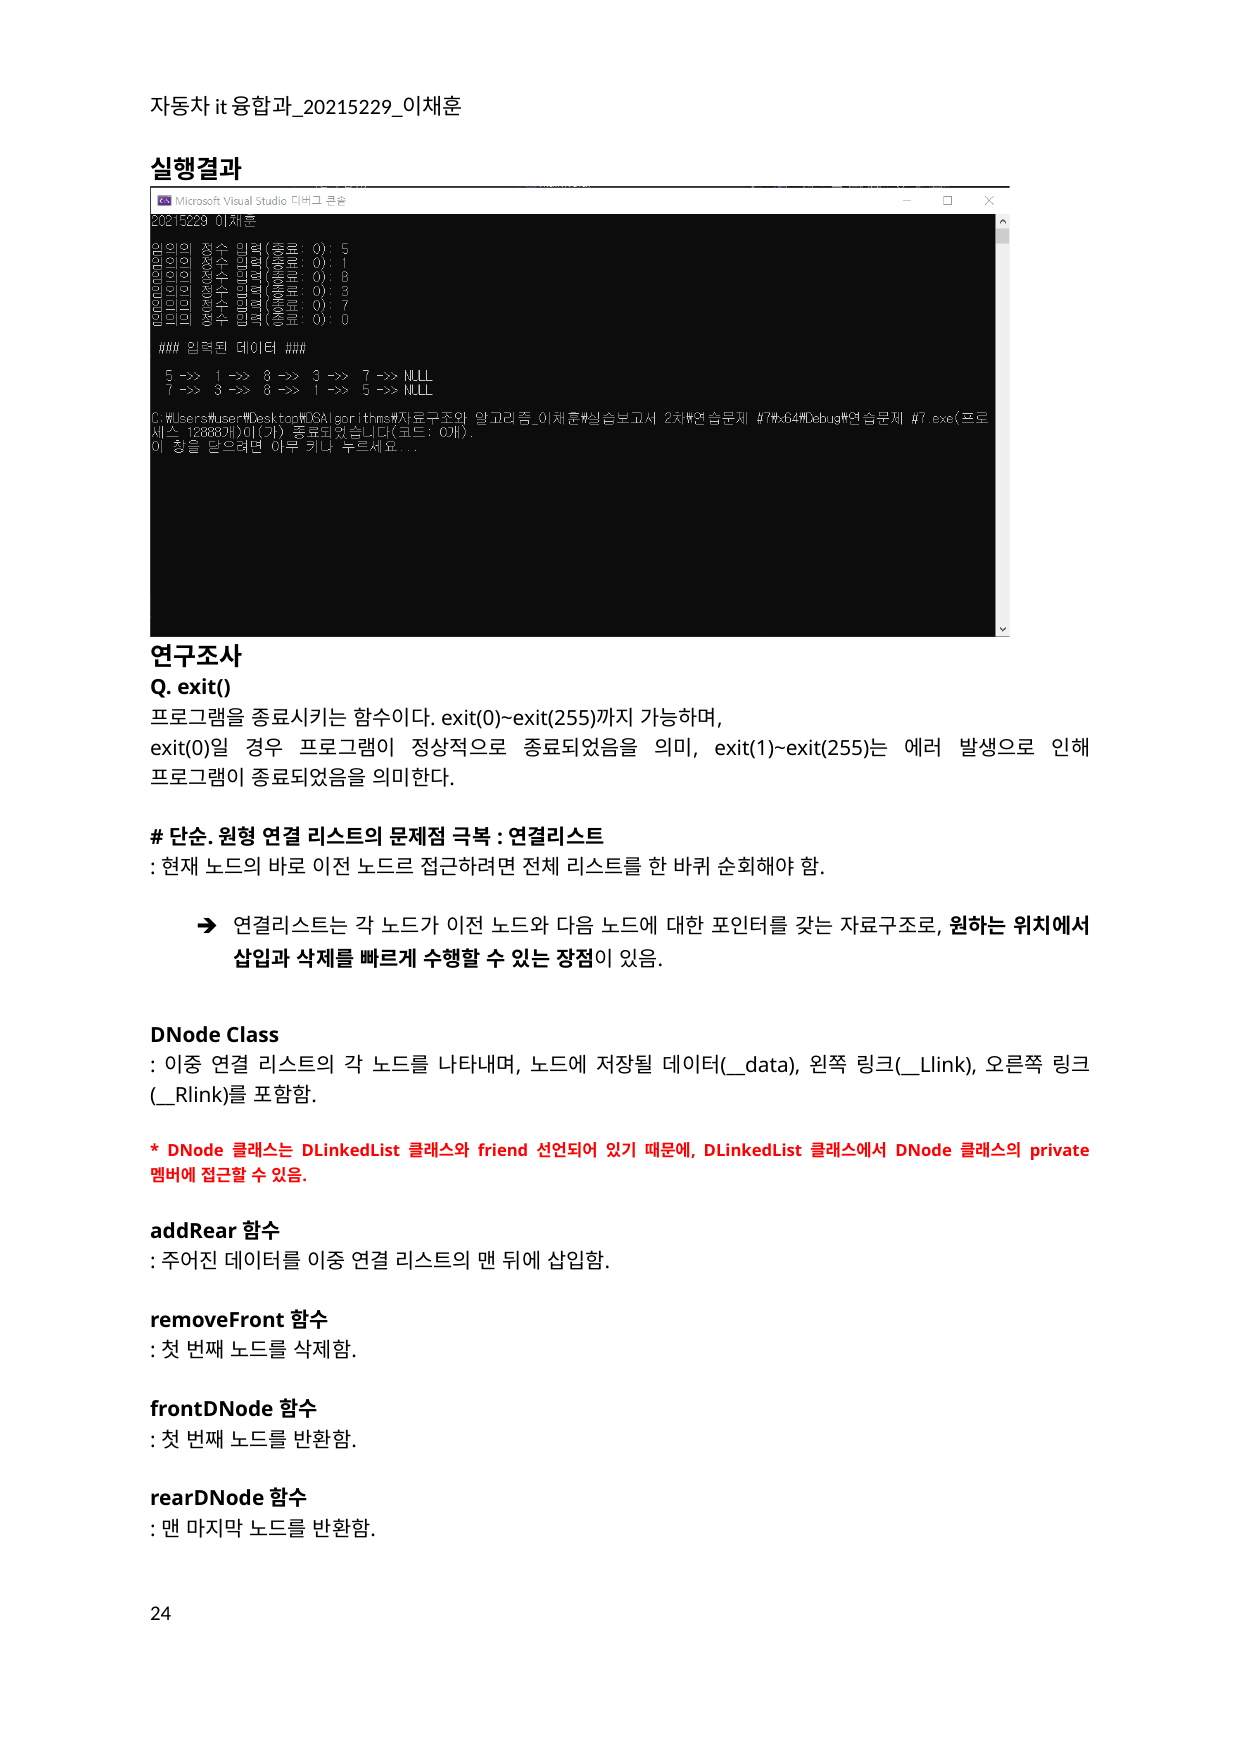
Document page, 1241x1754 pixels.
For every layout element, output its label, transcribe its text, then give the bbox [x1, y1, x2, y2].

text 실행결과 [150, 150, 1090, 186]
text Q. exit() [150, 672, 1090, 701]
text 연구조사 [150, 636, 1090, 672]
text : 현재 노드의 바로 이전 노드르 접근하려면 전체 리스트를 한 바퀴 순회해야 함. [150, 851, 1090, 881]
text : 첫 번째 노드를 삭제함. [150, 1334, 1090, 1364]
text removeFront 함수 [150, 1303, 1090, 1334]
text addRear 함수 [150, 1214, 1090, 1245]
text exit(0)일 경우 프로그램이 정상적으로 종료되었음을 의미, exit(1)~exit(255)는 에러 발생으로 인해 프로그램이 종료되었음을 의미한다. [150, 731, 1090, 792]
text DNode Class [150, 1020, 1090, 1048]
text : 이중 연결 리스트의 각 노드를 나타내며, 노드에 저장될 데이터(__data), 왼쪽 링크(__Llink), 오른쪽 링크(__Rlink)를 포함함. [150, 1048, 1090, 1109]
text : 맨 마지막 노드를 반환함. [150, 1512, 1090, 1542]
text # 단순. 원형 연결 리스트의 문제점 극복 : 연결리스트 [150, 820, 1090, 851]
text 프로그램을 종료시키는 함수이다. exit(0)~exit(255)까지 가능하며, [150, 701, 1090, 731]
text : 첫 번째 노드를 반환함. [150, 1423, 1090, 1453]
text * DNode 클래스는 DLinkedList 클래스와 friend 선언되어 있기 때문에, DLinkedList 클래스에서 DNode 클래스의 private 멤버에 접근할 수 있음. [150, 1137, 1090, 1186]
text frontDNode 함수 [150, 1392, 1090, 1423]
text : 주어진 데이터를 이중 연결 리스트의 맨 뒤에 삽입함. [150, 1245, 1090, 1275]
list 연결리스트는 각 노드가 이전 노드와 다음 노드에 대한 포인터를 갖는 자료구조로, 원하는 위치에서 삽입과 삭제를 빠르게 수행할 수 있는 장점이 있음. [196, 909, 1090, 972]
text rearDNode 함수 [150, 1482, 1090, 1512]
picture [150, 186, 1010, 637]
